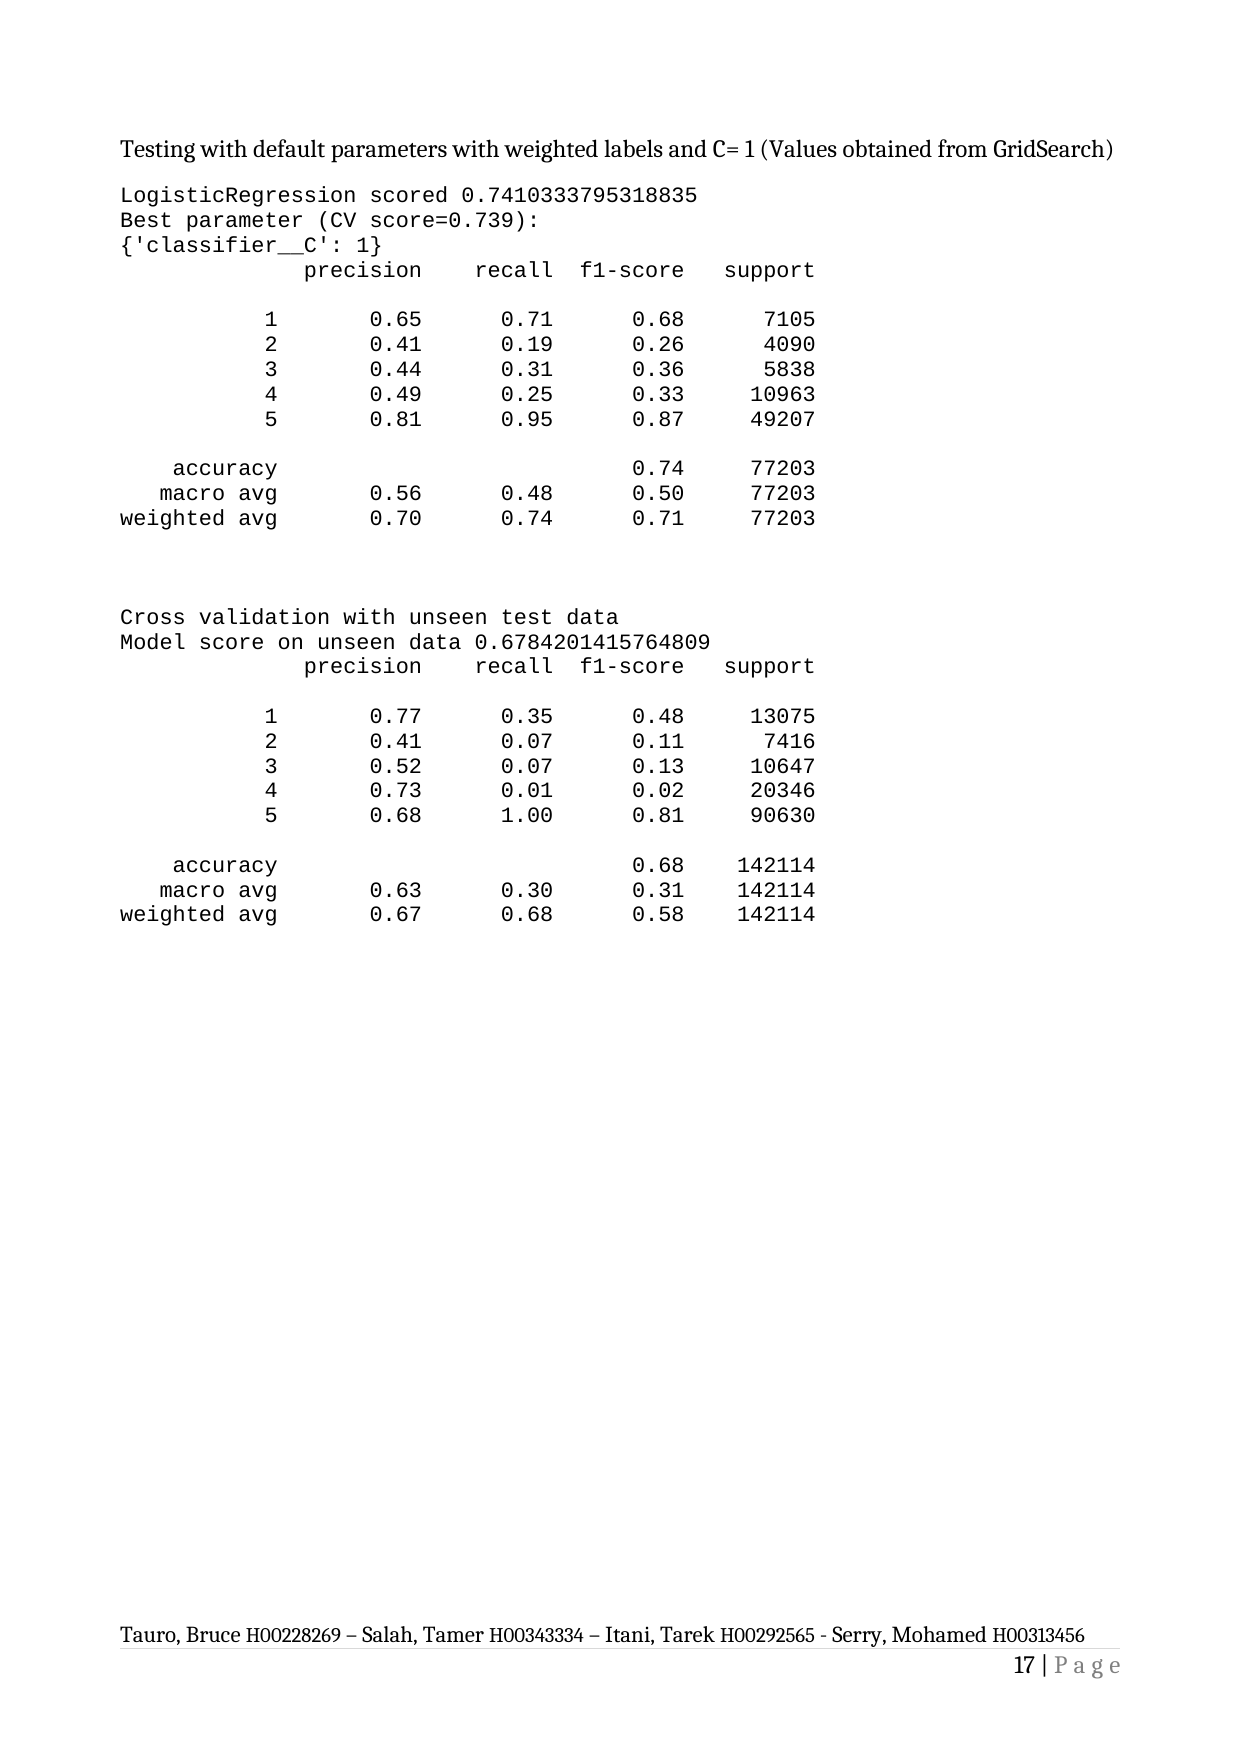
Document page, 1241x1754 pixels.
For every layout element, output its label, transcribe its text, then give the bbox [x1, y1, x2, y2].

text accuracy 0.74 77203 [120, 457, 1120, 482]
text 2 0.41 0.19 0.26 4090 [120, 333, 1120, 358]
text Model score on unseen data 0.6784201415764809 [120, 631, 1120, 656]
text 4 0.73 0.01 0.02 20346 [120, 779, 1120, 804]
text LogisticRegression scored 0.7410333795318835 [120, 184, 1120, 209]
text weighted avg 0.70 0.74 0.71 77203 [120, 507, 1120, 532]
text 2 0.41 0.07 0.11 7416 [120, 730, 1120, 755]
text {'classifier__C': 1} [120, 234, 1120, 259]
text 1 0.65 0.71 0.68 7105 [120, 308, 1120, 333]
text macro avg 0.56 0.48 0.50 77203 [120, 482, 1120, 507]
text Cross validation with unseen test data [120, 606, 1120, 631]
text 3 0.52 0.07 0.13 10647 [120, 755, 1120, 779]
text 3 0.44 0.31 0.36 5838 [120, 358, 1120, 383]
text 1 0.77 0.35 0.48 13075 [120, 705, 1120, 730]
text 5 0.68 1.00 0.81 90630 [120, 804, 1120, 829]
text Testing with default parameters with weighted labels and C= 1 (Values obtained from GridSearch) [120, 135, 1120, 164]
text weighted avg 0.67 0.68 0.58 142114 [120, 903, 1120, 928]
text Best parameter (CV score=0.739): [120, 209, 1120, 234]
text 5 0.81 0.95 0.87 49207 [120, 408, 1120, 432]
text precision recall f1-score support [120, 656, 1120, 680]
text precision recall f1-score support [120, 259, 1120, 284]
text macro avg 0.63 0.30 0.31 142114 [120, 879, 1120, 903]
text 4 0.49 0.25 0.33 10963 [120, 383, 1120, 408]
text accuracy 0.68 142114 [120, 854, 1120, 879]
